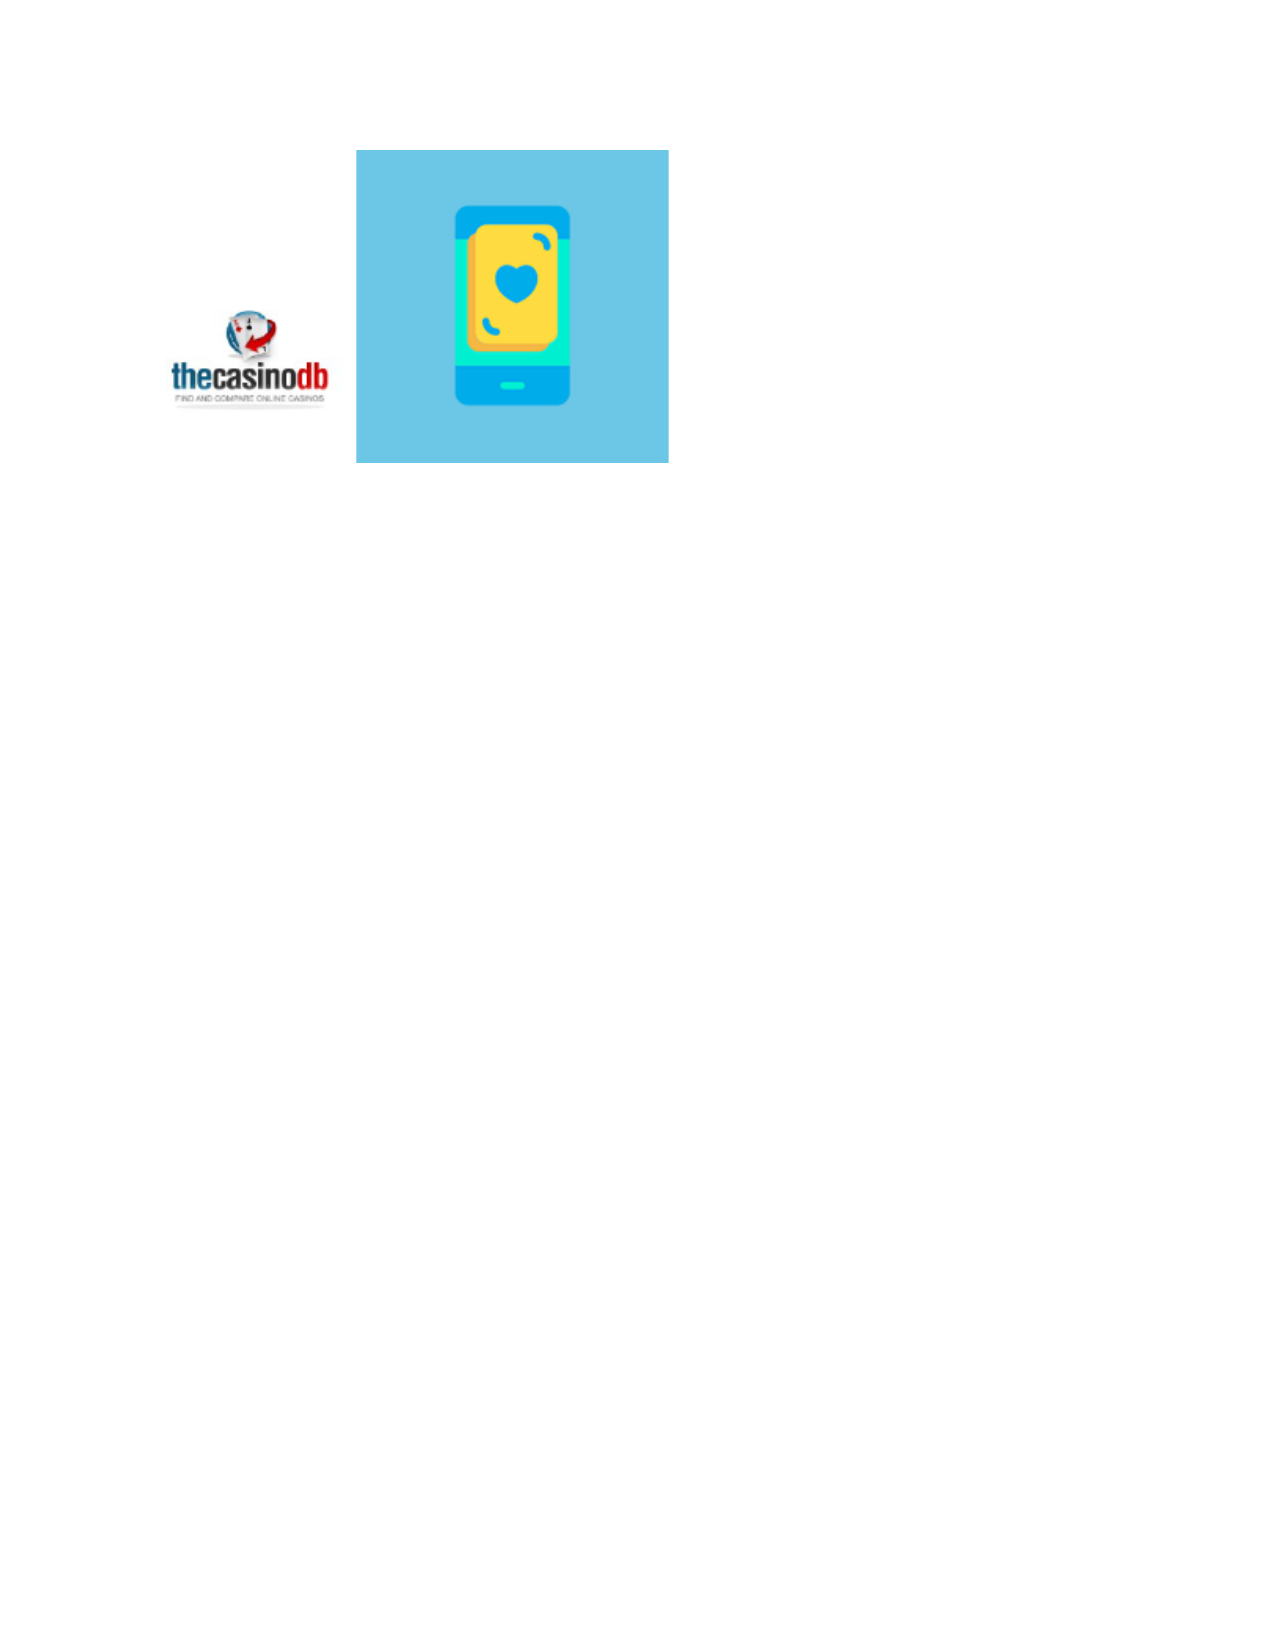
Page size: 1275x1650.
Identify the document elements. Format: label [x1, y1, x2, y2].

picture [356, 150, 669, 463]
picture [150, 262, 350, 463]
